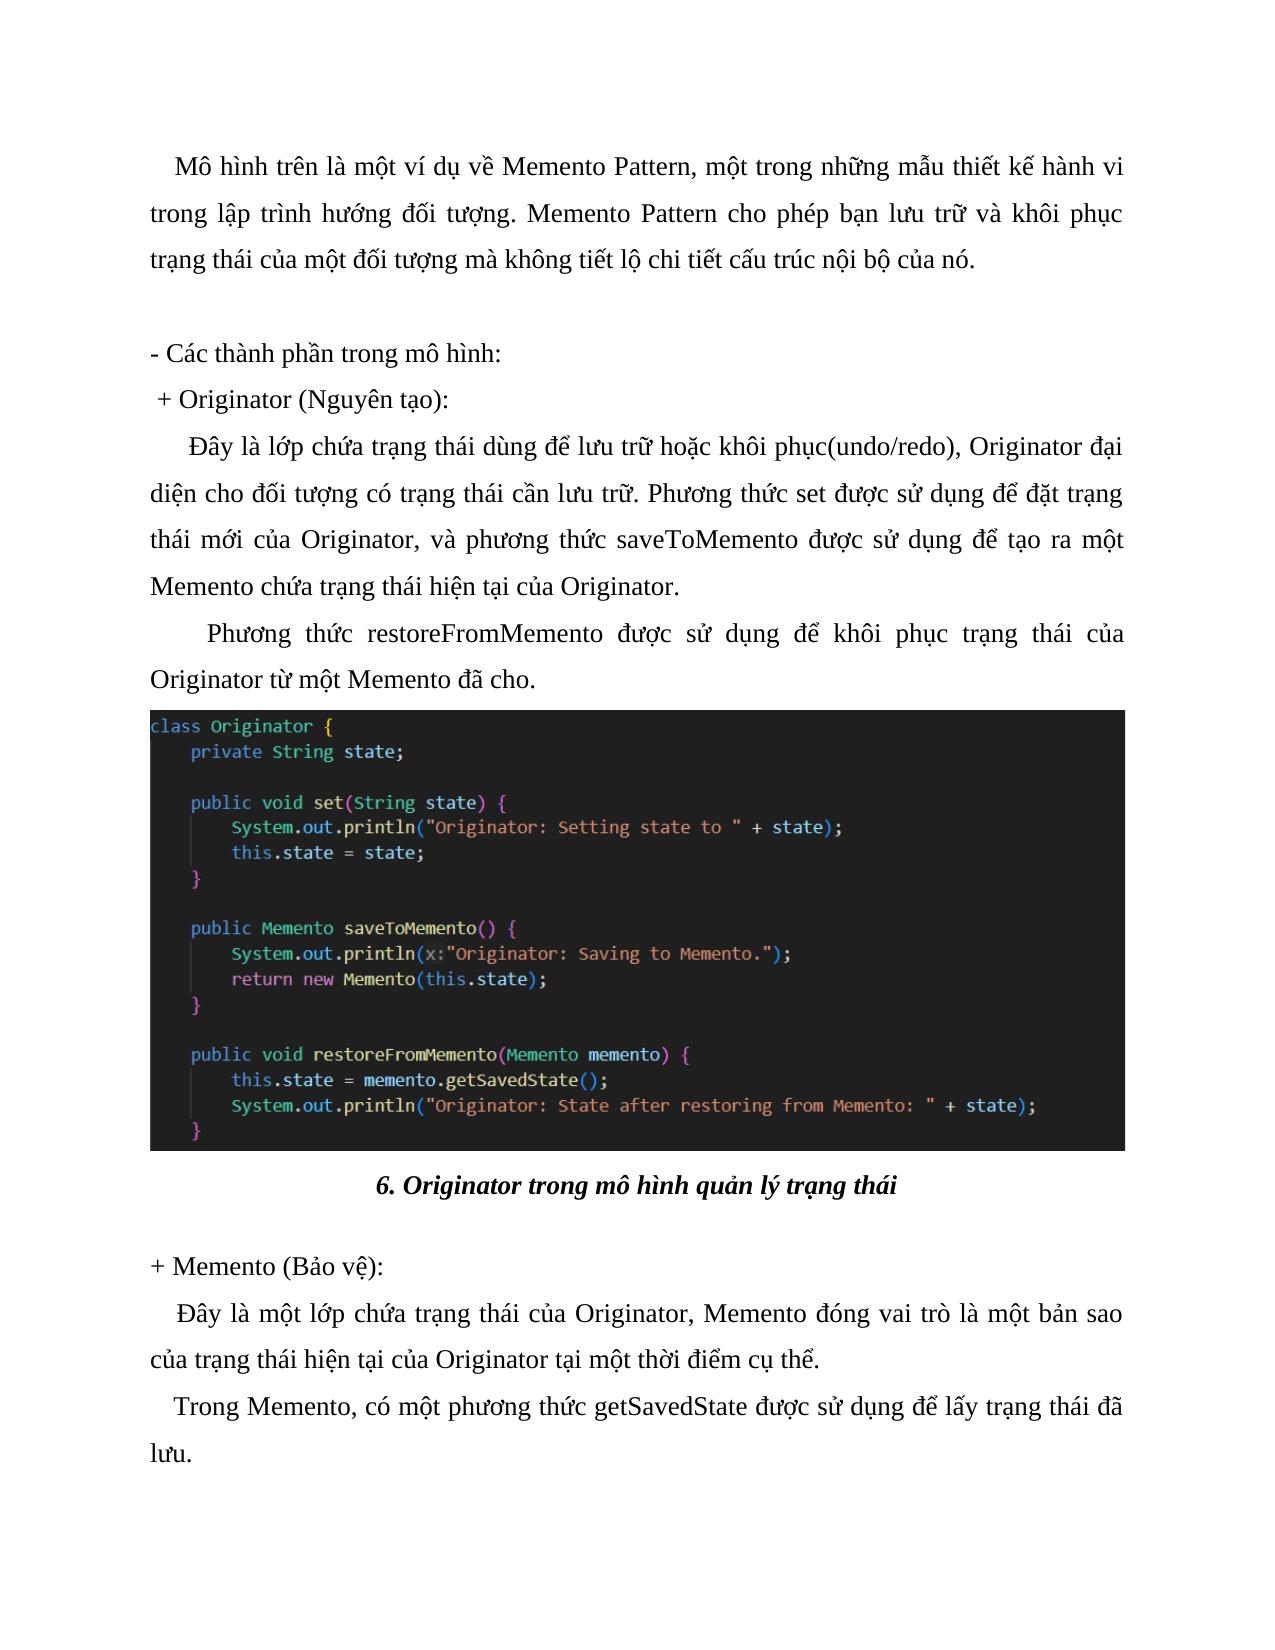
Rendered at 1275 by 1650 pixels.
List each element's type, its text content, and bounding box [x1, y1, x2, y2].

text + Memento (Bảo vệ): [150, 1250, 1125, 1281]
text Mô hình trên là một ví dụ về Memento Pattern, một trong những mẫu thiết kế hành vi trong lập trình hướng đối tượng. Memento Pattern cho phép bạn lưu trữ và khôi phục trạng thái của một đối tượng mà không tiết lộ chi tiết cấu trúc nội bộ của nó. [150, 150, 1125, 274]
text Đây là lớp chứa trạng thái dùng để lưu trữ hoặc khôi phục(undo/redo), Originator đại diện cho đối tượng có trạng thái cần lưu trữ. Phương thức set được sử dụng để đặt trạng thái mới của Originator, và phương thức saveToMemento được sử dụng để tạo ra một Memento chứa trạng thái hiện tại của Originator. [150, 430, 1125, 601]
text Đây là một lớp chứa trạng thái của Originator, Memento đóng vai trò là một bản sao của trạng thái hiện tại của Originator tại một thời điểm cụ thể. [150, 1297, 1125, 1375]
text Phương thức restoreFromMemento được sử dụng để khôi phục trạng thái của Originator từ một Memento đã cho. [150, 617, 1125, 694]
text Trong Memento, có một phương thức getSavedState được sử dụng để lấy trạng thái đã lưu. [150, 1390, 1125, 1468]
text + Originator (Nguyên tạo): [150, 383, 1125, 414]
picture [150, 710, 1125, 1151]
text 6. Originator trong mô hình quản lý trạng thái [150, 1169, 1125, 1201]
text - Các thành phần trong mô hình: [150, 337, 1125, 368]
